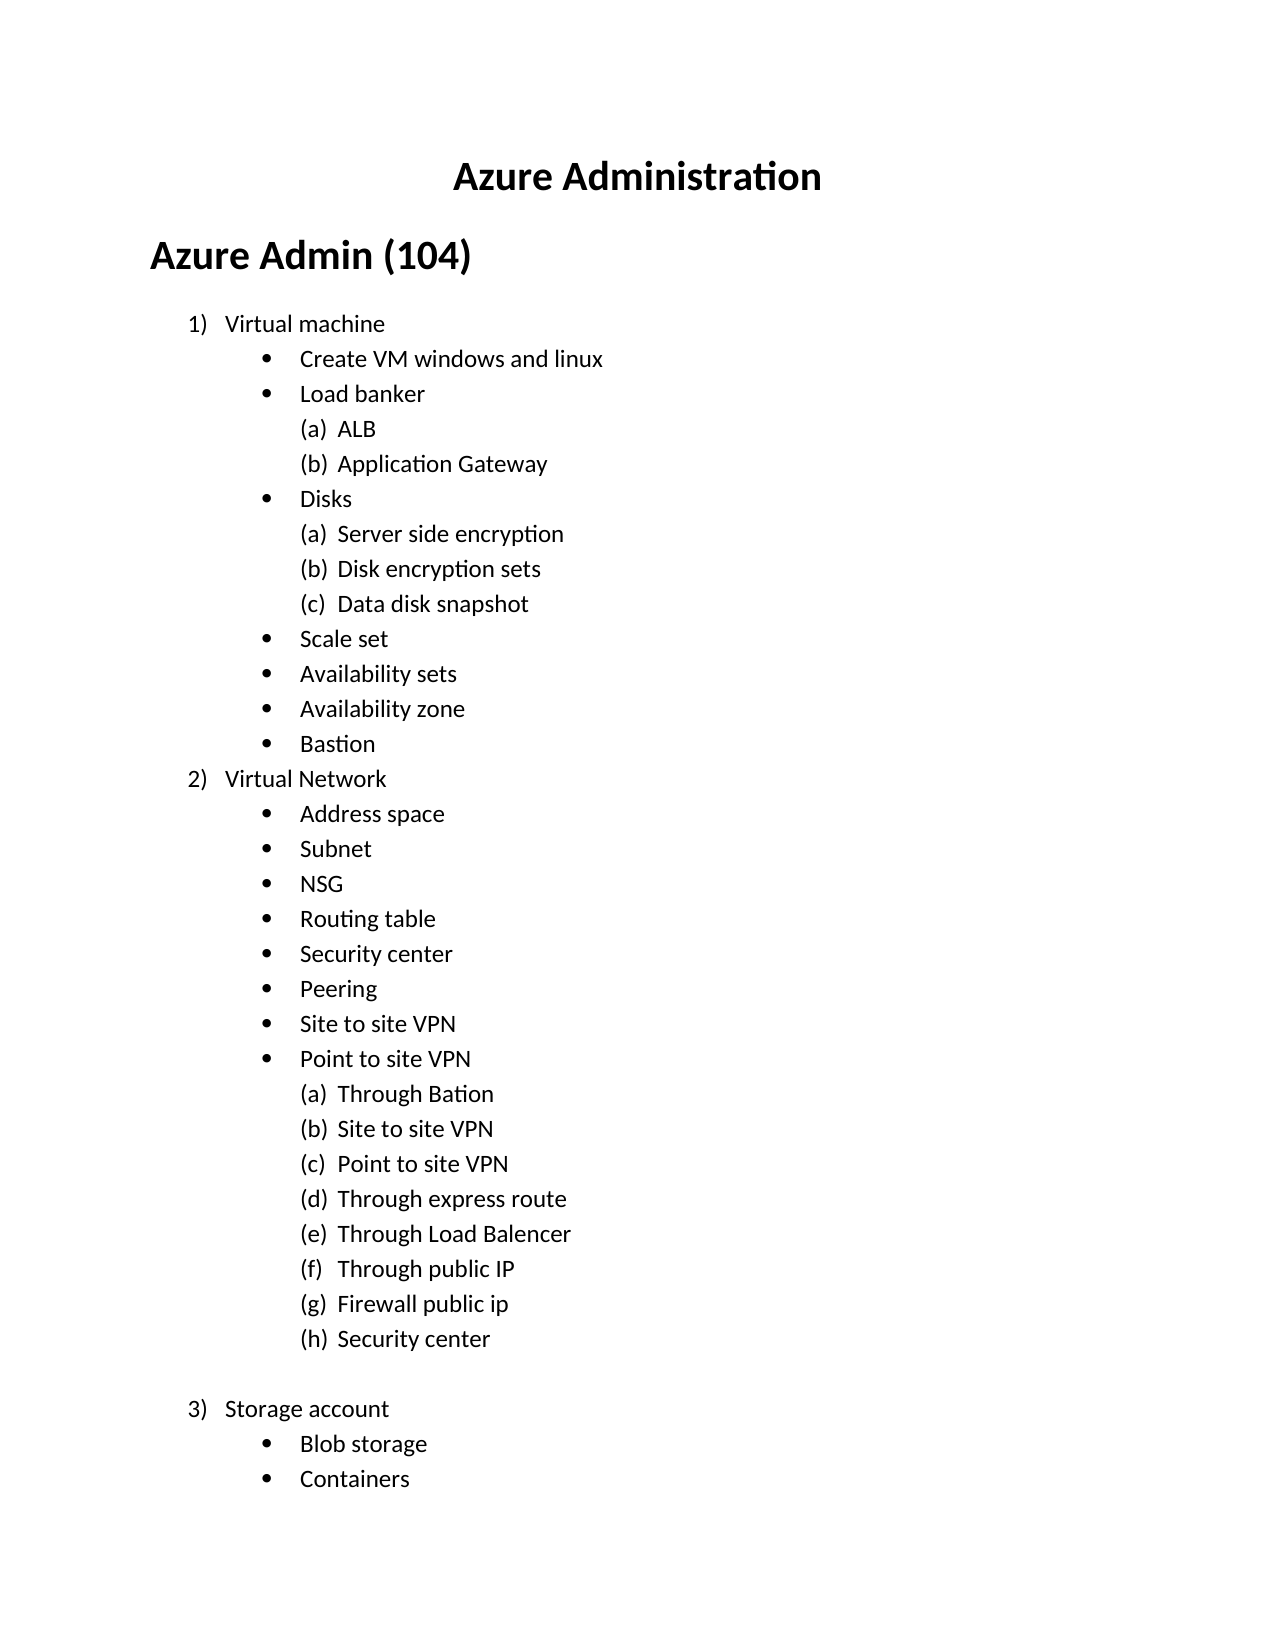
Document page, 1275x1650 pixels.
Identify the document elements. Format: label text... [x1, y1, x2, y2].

list Server side encryption [300, 518, 1125, 549]
list Point to site VPN [262, 1043, 1125, 1074]
list Through express route [300, 1183, 1125, 1214]
list Application Gateway [300, 448, 1125, 479]
list Containers [262, 1463, 1125, 1494]
list Site to site VPN [300, 1113, 1125, 1144]
list Point to site VPN [300, 1148, 1125, 1179]
list Create VM windows and linux [262, 343, 1125, 374]
list Virtual machine [187, 308, 1125, 339]
text Azure Admin (104) [150, 229, 1125, 280]
list Blob storage [262, 1428, 1125, 1459]
list Peering [262, 973, 1125, 1004]
list Virtual Network [187, 763, 1125, 794]
list Bastion [262, 728, 1125, 759]
text Azure Administration [150, 150, 1125, 201]
list Disks [262, 483, 1125, 514]
list Scale set [262, 623, 1125, 654]
list Through public IP [300, 1253, 1125, 1284]
list Availability sets [262, 658, 1125, 689]
list Routing table [262, 903, 1125, 934]
list Availability zone [262, 693, 1125, 724]
list NSG [262, 868, 1125, 899]
list Address space [262, 798, 1125, 829]
list Through Load Balencer [300, 1218, 1125, 1249]
list Through Bation [300, 1078, 1125, 1109]
list Firewall public ip [300, 1288, 1125, 1319]
list Subnet [262, 833, 1125, 864]
list Storage account [187, 1393, 1125, 1424]
list Load banker [262, 378, 1125, 409]
list Security center [300, 1323, 1125, 1354]
list Security center [262, 938, 1125, 969]
list ALB [300, 413, 1125, 444]
list Disk encryption sets [300, 553, 1125, 584]
list Site to site VPN [262, 1008, 1125, 1039]
list Data disk snapshot [300, 588, 1125, 619]
